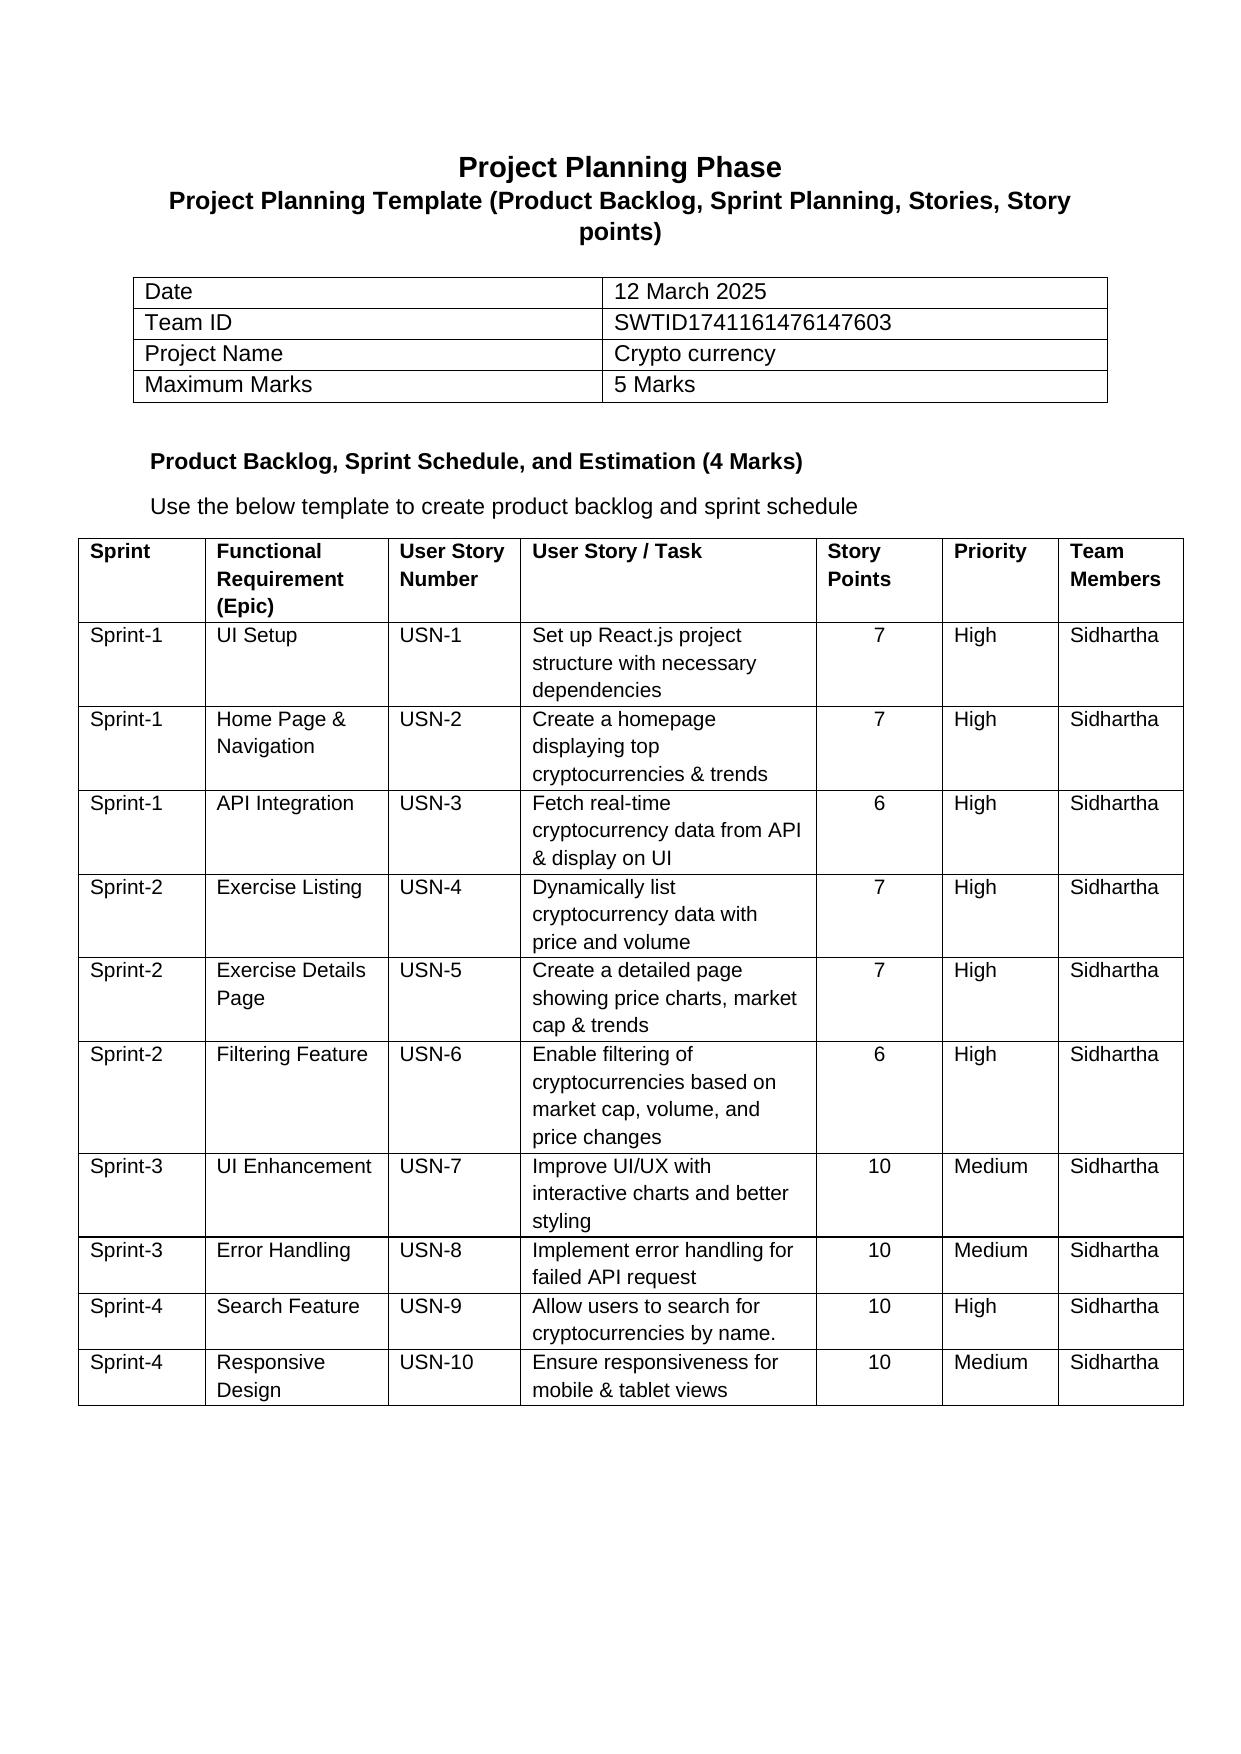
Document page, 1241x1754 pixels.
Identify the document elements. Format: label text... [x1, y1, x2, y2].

table_header 12 March 2025 [603, 278, 1107, 308]
table_cell Maximum Marks [134, 371, 602, 402]
table_cell Responsive Design [206, 1350, 388, 1405]
table_cell High [943, 791, 1058, 873]
table_header Team Members [1059, 539, 1183, 622]
table_cell Sidhartha [1059, 1154, 1183, 1236]
table_cell USN-5 [389, 958, 520, 1041]
table_cell 10 [817, 1294, 942, 1349]
table_cell Sidhartha [1059, 1294, 1183, 1349]
table_cell Sprint-2 [79, 875, 205, 957]
table_cell UI Setup [206, 623, 388, 706]
table_cell SWTID1741161476147603 [603, 309, 1107, 339]
table_cell Filtering Feature [206, 1042, 388, 1152]
table_cell Dynamically list cryptocurrency data with price and volume [521, 875, 816, 957]
table_cell Exercise Listing [206, 875, 388, 957]
table_header Priority [943, 539, 1058, 622]
text Project Planning Template (Product Backlog, Sprint Planning, Stories, Story points) [150, 186, 1090, 246]
table_cell Allow users to search for cryptocurrencies by name. [521, 1294, 816, 1349]
table_cell Exercise Details Page [206, 958, 388, 1041]
table_cell Sidhartha [1059, 707, 1183, 789]
table_cell Medium [943, 1350, 1058, 1405]
table_cell Team ID [134, 309, 602, 339]
table_cell Create a homepage displaying top cryptocurrencies & trends [521, 707, 816, 789]
table_cell Sprint-1 [79, 707, 205, 789]
table_cell USN-2 [389, 707, 520, 789]
table_cell Medium [943, 1238, 1058, 1293]
table_cell Sprint-1 [79, 623, 205, 706]
table_cell API Integration [206, 791, 388, 873]
table_cell USN-7 [389, 1154, 520, 1236]
table_cell Project Name [134, 340, 602, 370]
table_cell Sidhartha [1059, 875, 1183, 957]
text Use the below template to create product backlog and sprint schedule [150, 493, 1090, 519]
table_cell Sprint-3 [79, 1154, 205, 1236]
table_cell 7 [817, 958, 942, 1041]
table_cell Create a detailed page showing price charts, market cap & trends [521, 958, 816, 1041]
table_cell USN-10 [389, 1350, 520, 1405]
table_cell Medium [943, 1154, 1058, 1236]
table_cell High [943, 875, 1058, 957]
table_cell Sprint-2 [79, 1042, 205, 1152]
text Project Planning Phase [150, 150, 1090, 183]
table_cell High [943, 707, 1058, 789]
table_cell Sidhartha [1059, 623, 1183, 706]
table_cell High [943, 623, 1058, 706]
table_cell Sidhartha [1059, 958, 1183, 1041]
table_header Sprint [79, 539, 205, 622]
table_cell Enable filtering of cryptocurrencies based on market cap, volume, and price changes [521, 1042, 816, 1152]
table_cell Sidhartha [1059, 1238, 1183, 1293]
text Product Backlog, Sprint Schedule, and Estimation (4 Marks) [150, 448, 1090, 474]
table_cell 10 [817, 1238, 942, 1293]
table_cell USN-6 [389, 1042, 520, 1152]
table_cell USN-4 [389, 875, 520, 957]
table_cell 6 [817, 791, 942, 873]
table_cell 7 [817, 707, 942, 789]
table_cell 10 [817, 1350, 942, 1405]
table_header User Story Number [389, 539, 520, 622]
table_cell 6 [817, 1042, 942, 1152]
table_cell Sprint-1 [79, 791, 205, 873]
table_cell Sidhartha [1059, 1042, 1183, 1152]
table_cell USN-8 [389, 1238, 520, 1293]
table_cell High [943, 958, 1058, 1041]
table_header User Story / Task [521, 539, 816, 622]
table_cell USN-1 [389, 623, 520, 706]
table_cell Sprint-4 [79, 1294, 205, 1349]
table_cell Improve UI/UX with interactive charts and better styling [521, 1154, 816, 1236]
table_cell 5 Marks [603, 371, 1107, 402]
table_cell Fetch real-time cryptocurrency data from API & display on UI [521, 791, 816, 873]
table_cell Sidhartha [1059, 791, 1183, 873]
table_cell Home Page & Navigation [206, 707, 388, 789]
table_cell USN-3 [389, 791, 520, 873]
table_cell Set up React.js project structure with necessary dependencies [521, 623, 816, 706]
table_cell Crypto currency [603, 340, 1107, 370]
table_cell UI Enhancement [206, 1154, 388, 1236]
table_cell Sprint-4 [79, 1350, 205, 1405]
table_cell 7 [817, 875, 942, 957]
table_cell Ensure responsiveness for mobile & tablet views [521, 1350, 816, 1405]
table_header Story Points [817, 539, 942, 622]
table_cell Sprint-2 [79, 958, 205, 1041]
table_cell 10 [817, 1154, 942, 1236]
table_cell 7 [817, 623, 942, 706]
table_cell Search Feature [206, 1294, 388, 1349]
table_cell High [943, 1294, 1058, 1349]
table_cell Error Handling [206, 1238, 388, 1293]
table_cell Sidhartha [1059, 1350, 1183, 1405]
table_header Date [134, 278, 602, 308]
table_cell High [943, 1042, 1058, 1152]
table_header Functional Requirement (Epic) [206, 539, 388, 622]
table_cell Implement error handling for failed API request [521, 1238, 816, 1293]
table_cell USN-9 [389, 1294, 520, 1349]
table_cell Sprint-3 [79, 1238, 205, 1293]
